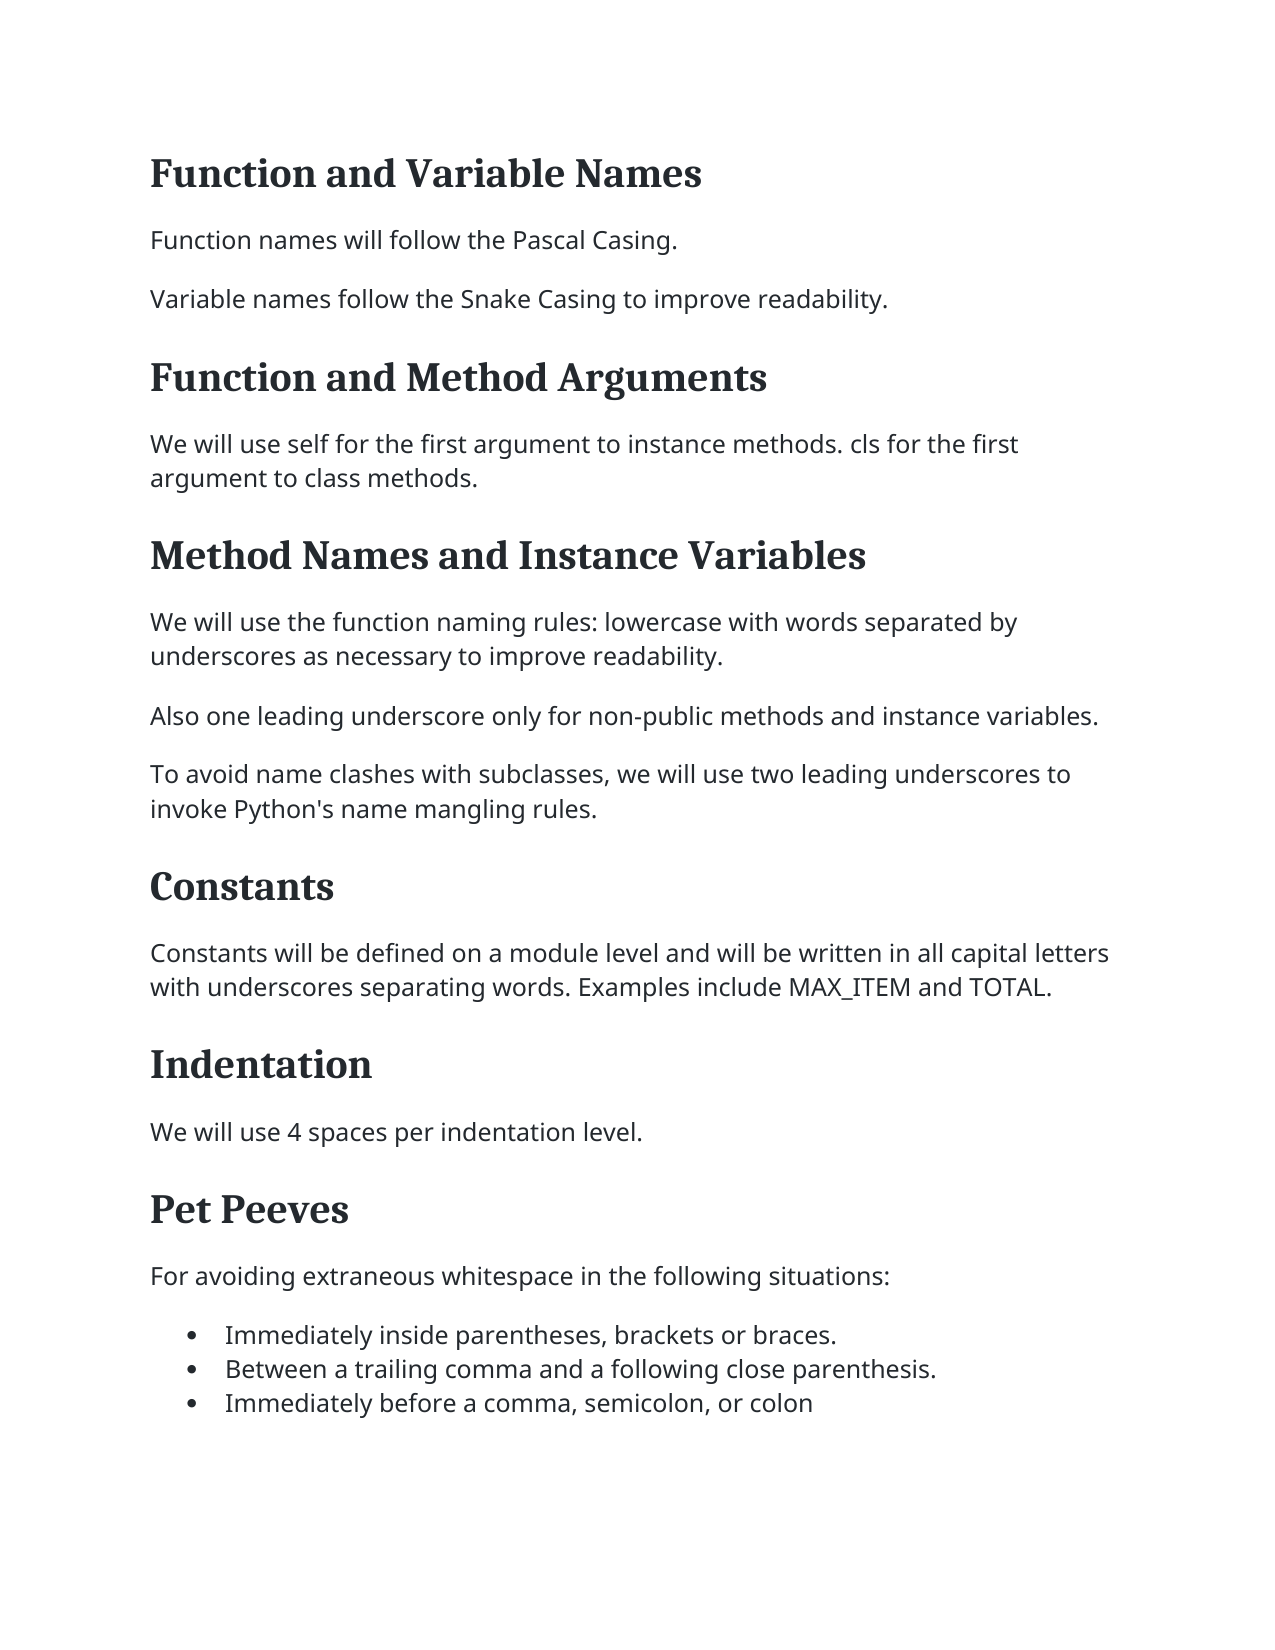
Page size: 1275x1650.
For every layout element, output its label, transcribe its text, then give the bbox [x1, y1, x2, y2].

list Between a trailing comma and a following close parenthesis. [187, 1352, 1125, 1386]
text Function names will follow the Pascal Casing. [150, 223, 1125, 257]
text We will use self for the first argument to instance methods. cls for the first argument to class methods. [150, 426, 1125, 494]
list Immediately inside parentheses, brackets or braces. [187, 1318, 1125, 1352]
text Variable names follow the Snake Casing to improve readability. [150, 282, 1125, 316]
text Constants [150, 863, 1125, 911]
text Function and Method Arguments [150, 353, 1125, 401]
text Function and Variable Names [150, 150, 1125, 198]
text To avoid name clashes with subclasses, we will use two leading underscores to invoke Python's name mangling rules. [150, 757, 1125, 825]
text Also one leading underscore only for non-public methods and instance variables. [150, 698, 1125, 732]
text Method Names and Instance Variables [150, 532, 1125, 580]
text Pet Peeves [150, 1186, 1125, 1234]
text We will use 4 spaces per indentation level. [150, 1114, 1125, 1148]
text Constants will be defined on a module level and will be written in all capital letters with underscores separating words. Examples include MAX_ITEM and TOTAL. [150, 936, 1125, 1004]
list Immediately before a comma, semicolon, or colon [187, 1386, 1125, 1420]
text For avoiding extraneous whitespace in the following situations: [150, 1259, 1125, 1293]
text Indentation [150, 1041, 1125, 1089]
text We will use the function naming rules: lowercase with words separated by underscores as necessary to improve readability. [150, 605, 1125, 673]
